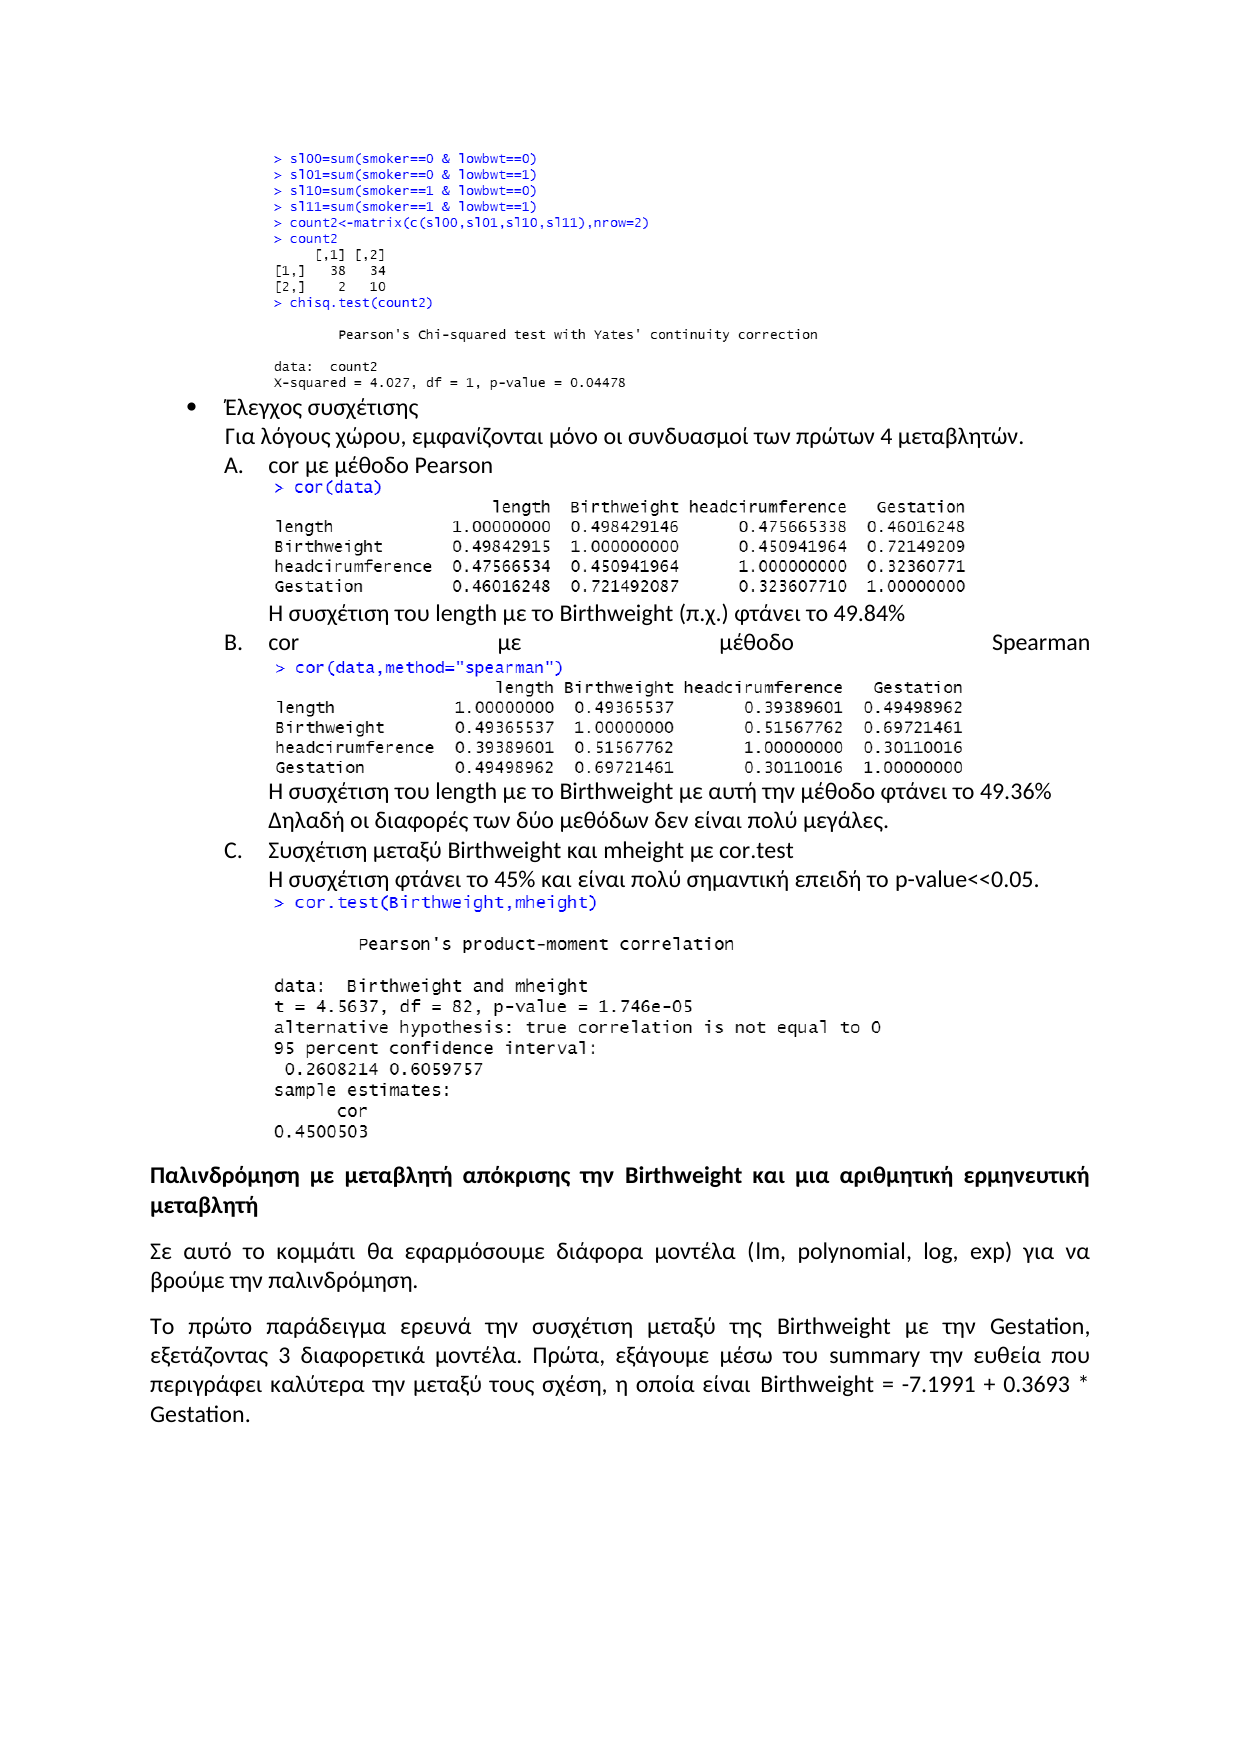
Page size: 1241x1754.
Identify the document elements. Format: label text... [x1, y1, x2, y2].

picture [268, 893, 884, 1144]
text Παλινδρόμηση με μεταβλητή απόκρισης την Birthweight και μια αριθμητική ερμηνευτική μεταβλητή [150, 1161, 1090, 1219]
list Η συσχέτιση του length με το Birthweight με αυτή την μέθοδο φτάνει το 49.36% [268, 776, 1090, 805]
list Συσχέτιση μεταξύ Birthweight και mheight με cor.test [224, 835, 1090, 864]
list cor με μέθοδο Pearson [224, 451, 1090, 480]
list Η συσχέτιση φτάνει το 45% και είναι πολύ σημαντική επειδή το p-value<<0.05. [268, 864, 1090, 893]
list Η συσχέτιση του length με το Birthweight (π.χ.) φτάνει το 49.84% [268, 598, 1090, 627]
picture [268, 150, 823, 392]
picture [268, 656, 971, 777]
text Το πρώτο παράδειγμα ερευνά την συσχέτιση μεταξύ της Birthweight με την Gestation, εξετάζοντας 3 διαφορετικά μοντέλα. Πρώτα, εξάγουμε μέσω του summary την ευθεία που περιγράφει καλύτερα την μεταξύ τους σχέση, η οποία είναι Birthweight = -7.1991 + 0.3693 * Gestation. [150, 1311, 1090, 1428]
list Για λόγους χώρου, εμφανίζονται μόνο οι συνδυασμοί των πρώτων 4 μεταβλητών. [225, 421, 1090, 451]
text Σε αυτό το κομμάτι θα εφαρμόσουμε διάφορα μοντέλα (lm, polynomial, log, exp) για να βρούμε την παλινδρόμηση. [150, 1236, 1090, 1294]
list Έλεγχος συσχέτισης [187, 392, 1090, 421]
picture [268, 480, 971, 598]
list Δηλαδή οι διαφορές των δύο μεθόδων δεν είναι πολύ μεγάλες. [268, 805, 1090, 835]
